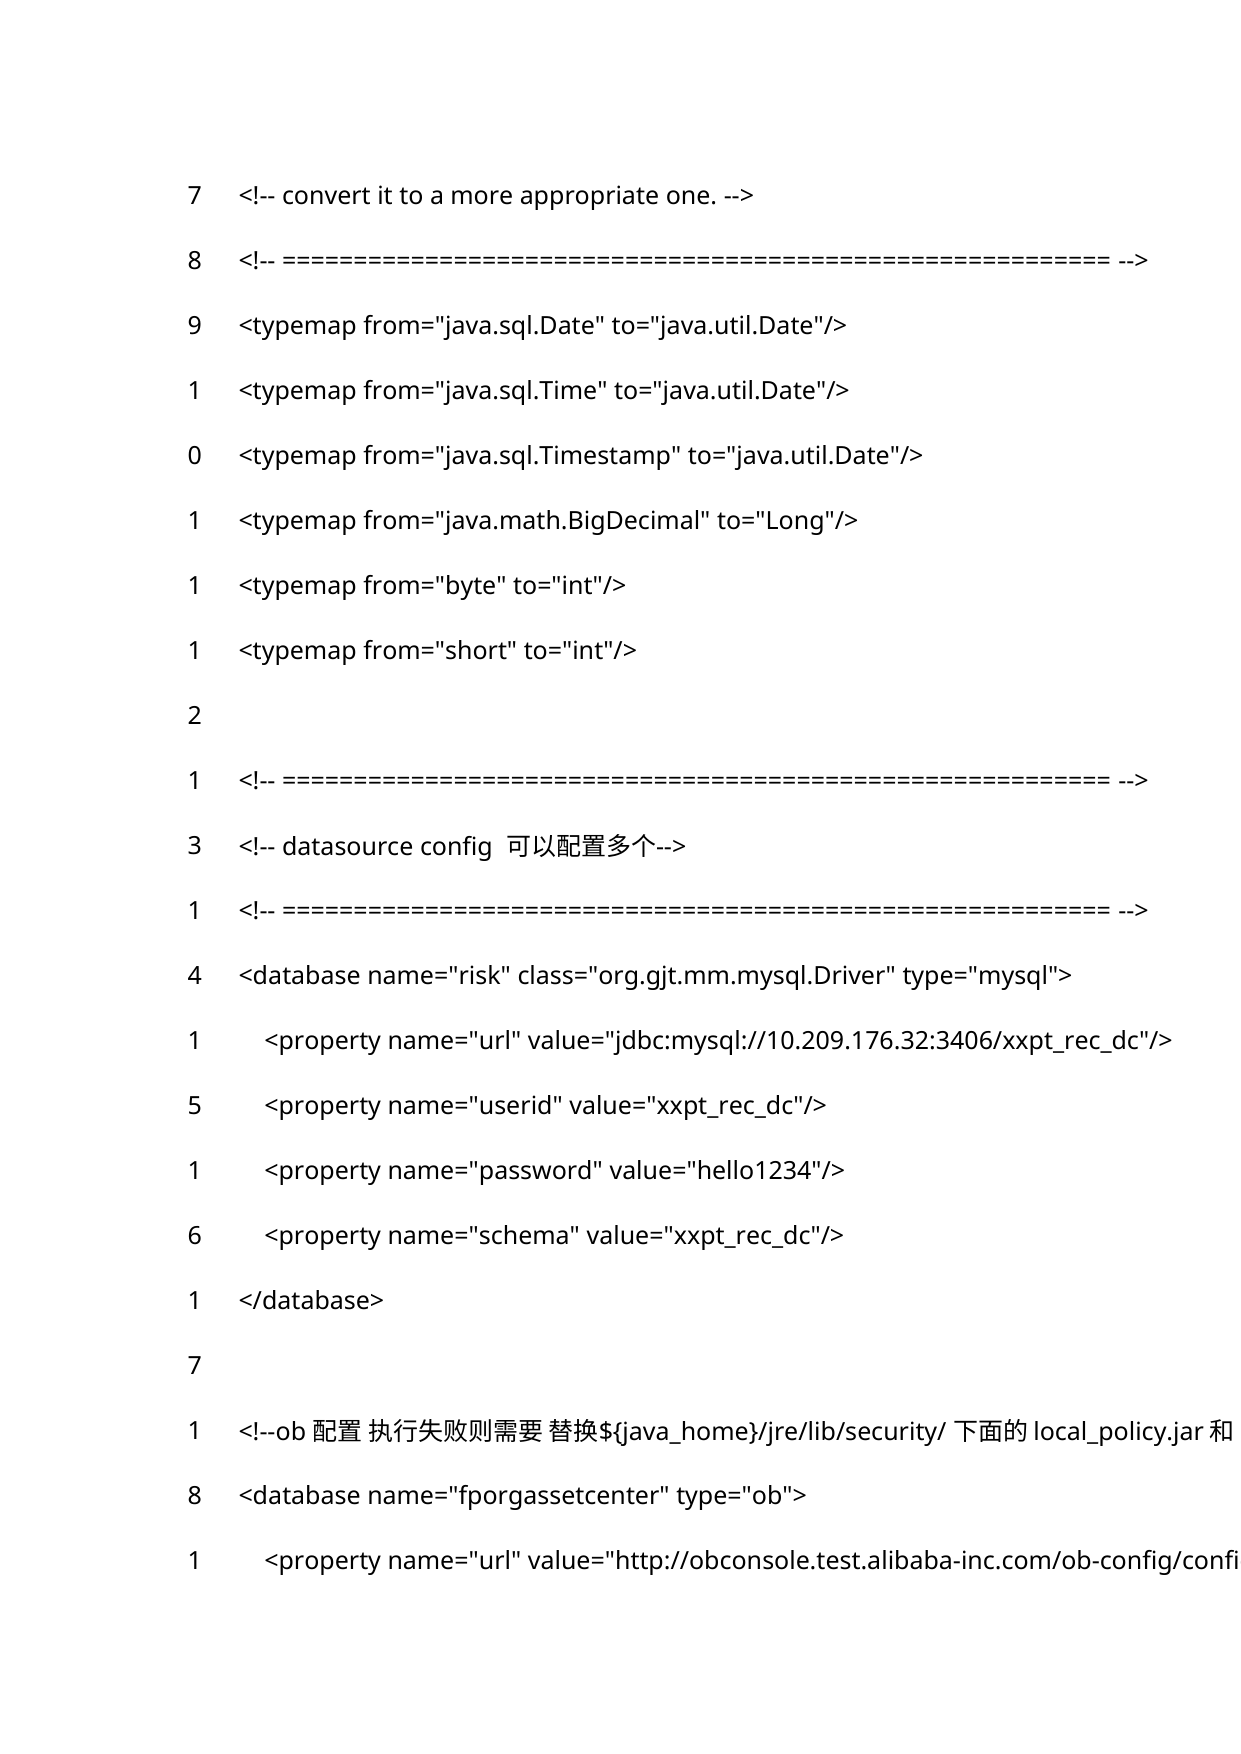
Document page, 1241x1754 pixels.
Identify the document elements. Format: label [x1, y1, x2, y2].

table_header [213, 162, 1240, 1592]
table_header [188, 162, 212, 1592]
